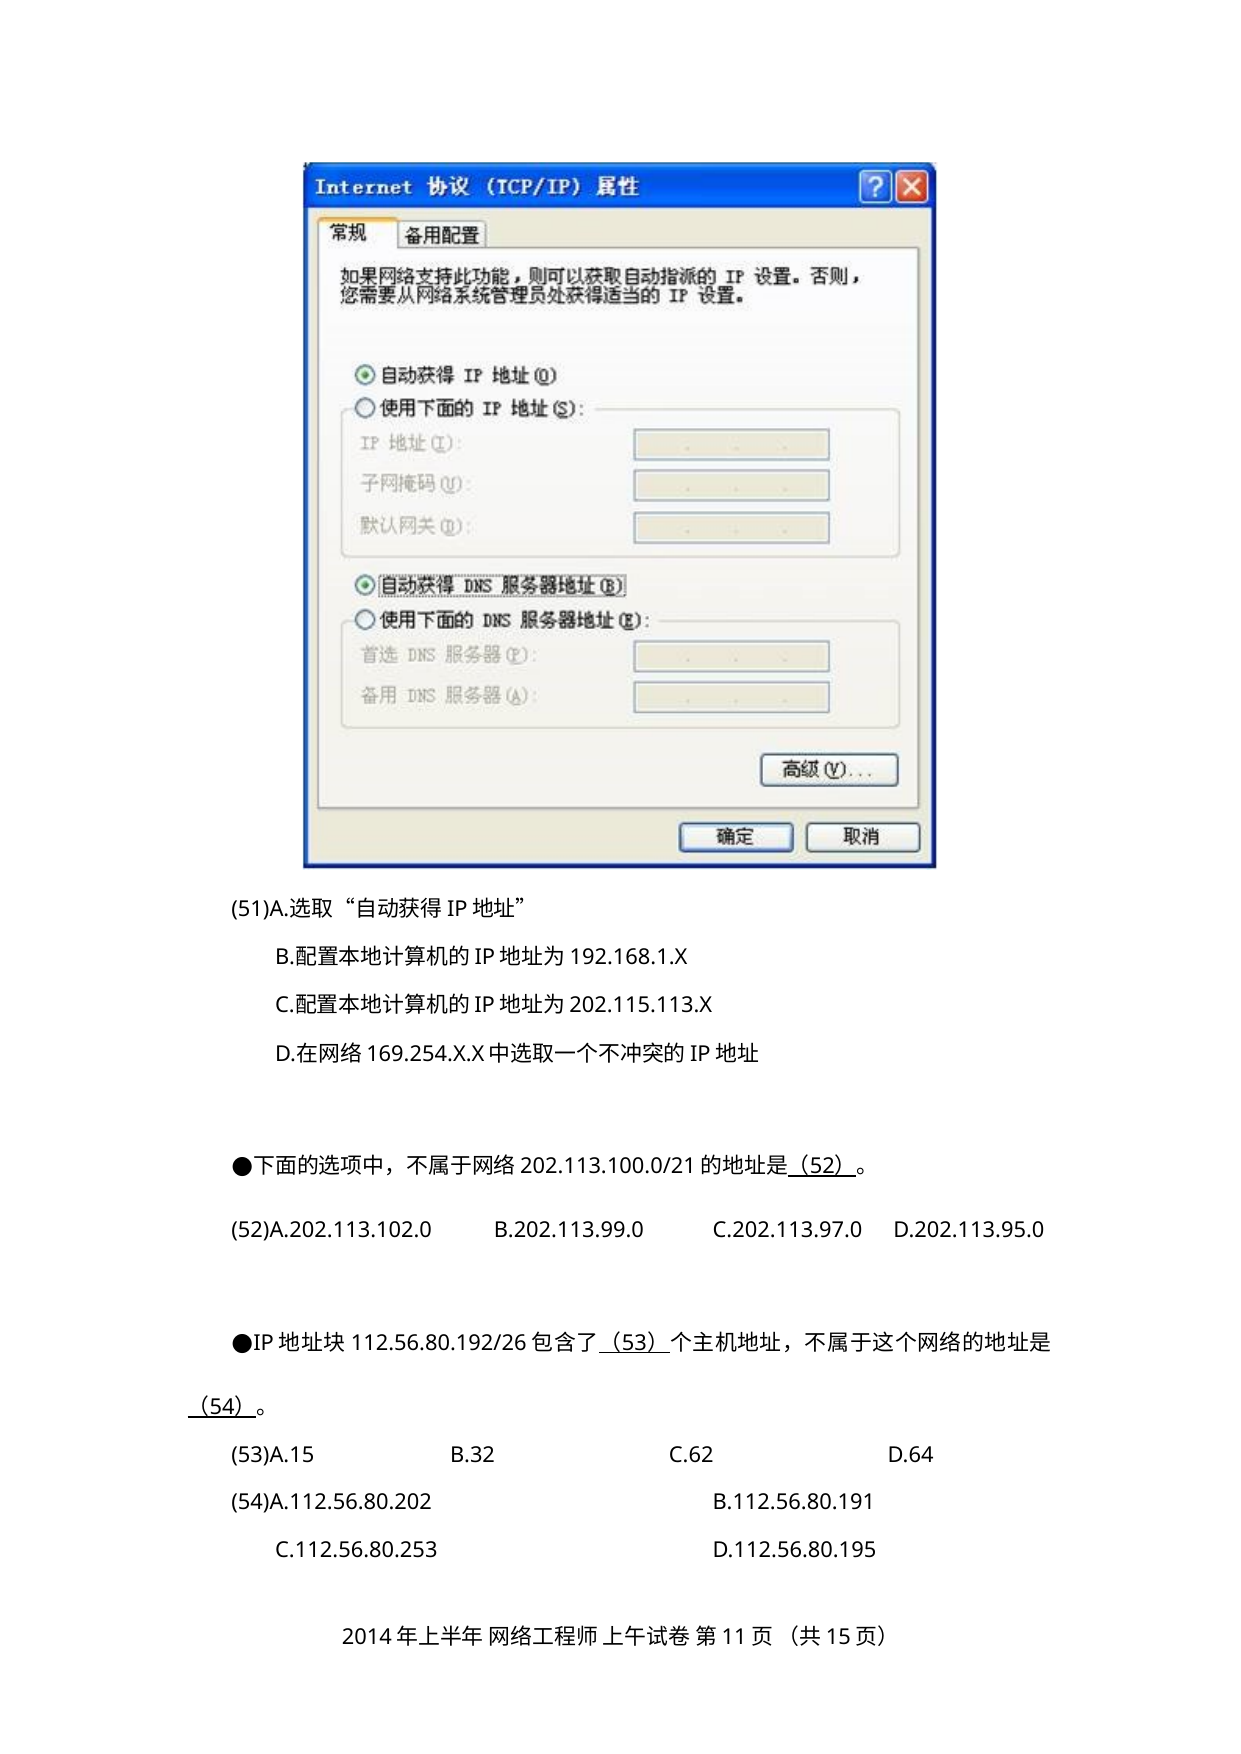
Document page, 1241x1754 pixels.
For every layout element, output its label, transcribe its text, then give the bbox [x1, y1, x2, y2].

text D.在网络169.254.X.X中选取一个不冲突的IP地址 [187, 1035, 1053, 1068]
text B.配置本地计算机的IP地址为192.168.1.X [187, 939, 1053, 971]
text (51)A.选取“自动获得IP地址” [187, 890, 1053, 923]
picture [302, 162, 938, 870]
text ●下面的选项中，不属于网络202.113.100.0/21的地址是（52）。 [187, 1131, 1053, 1196]
text (53)A.15 B.32 C.62 D.64 [187, 1437, 1053, 1470]
text (52)A.202.113.102.0 B.202.113.99.0 C.202.113.97.0 D.202.113.95.0 [187, 1213, 1053, 1246]
text C.112.56.80.253 D.112.56.80.195 [231, 1532, 1053, 1565]
text C.配置本地计算机的IP地址为202.115.113.X [187, 987, 1053, 1019]
text ●IP地址块112.56.80.192/26包含了（53）个主机地址，不属于这个网络的地址是（54）。 [187, 1308, 1053, 1422]
text (54)A.112.56.80.202 B.112.56.80.191 [187, 1485, 1053, 1517]
